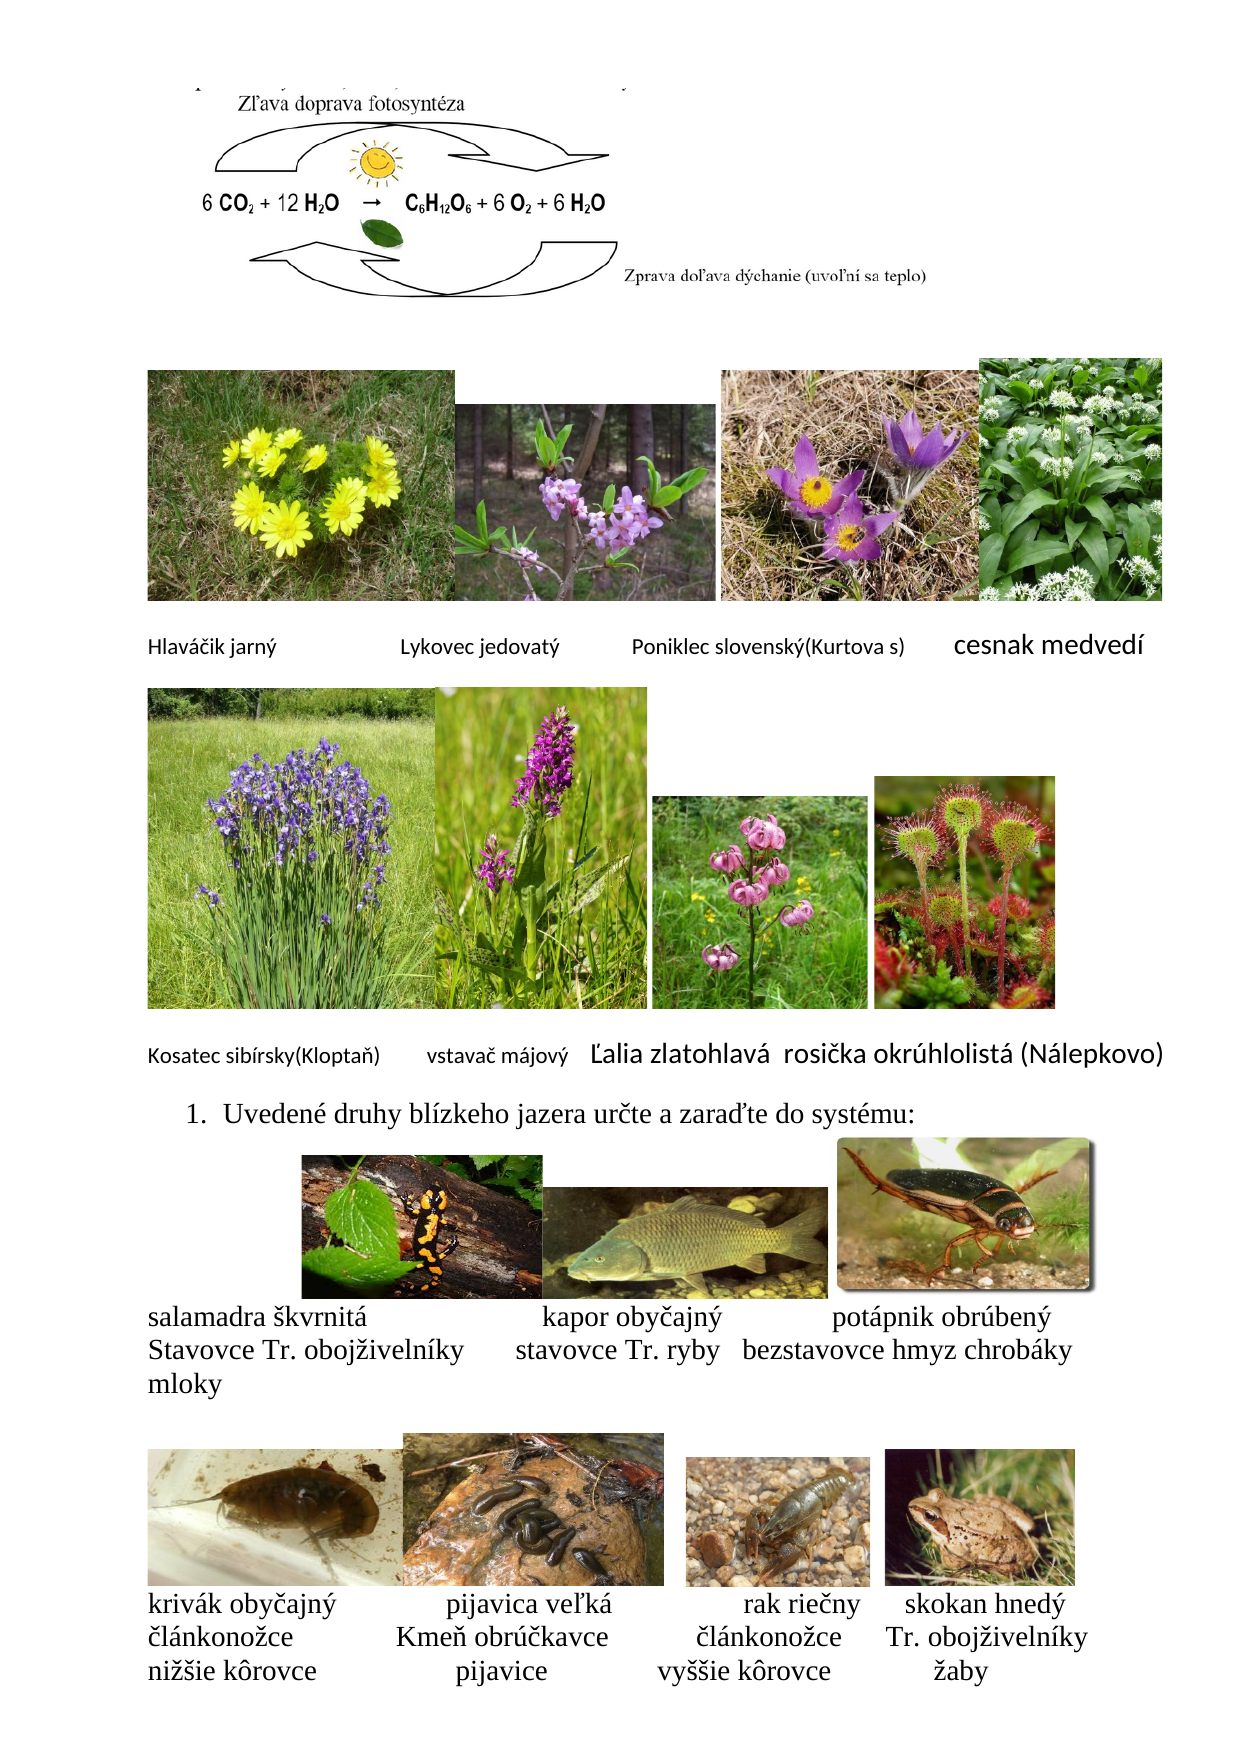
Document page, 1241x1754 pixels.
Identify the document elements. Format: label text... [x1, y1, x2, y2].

picture [652, 796, 868, 1009]
picture [147, 687, 648, 1009]
list článkonožce Kmeň obrúčkavce článkonožce Tr. obojživelníky [148, 1619, 1181, 1653]
picture [147, 1433, 664, 1586]
list krivák obyčajný pijavica veľká rak riečny skokan hnedý [148, 1586, 1181, 1619]
picture [884, 1449, 1075, 1586]
list Stavovce Tr. obojživelníky stavovce Tr. ryby bezstavovce hmyz chrobáky [148, 1332, 1181, 1366]
text Hlaváčik jarný Lykovec jedovatý Poniklec slovenský(Kurtova s) cesnak medvedí [148, 626, 1181, 662]
picture [147, 88, 1000, 334]
picture [685, 1457, 871, 1587]
list Uvedené druhy blízkeho jazera určte a zaraďte do systému: [185, 1097, 1181, 1130]
picture [874, 776, 1056, 1009]
picture [721, 358, 1163, 601]
picture [147, 370, 716, 601]
list mloky [148, 1366, 1181, 1399]
list nižšie kôrovce pijavice vyššie kôrovce žaby [148, 1653, 1181, 1687]
text Kosatec sibírsky(Kloptaň) vstavač májový Ľalia zlatohlavá rosička okrúhlolistá (Nálepkovo) [148, 1035, 1181, 1071]
list salamadra škvrnitá kapor obyčajný potápnik obrúbený [148, 1299, 1181, 1332]
picture [301, 1130, 1103, 1299]
